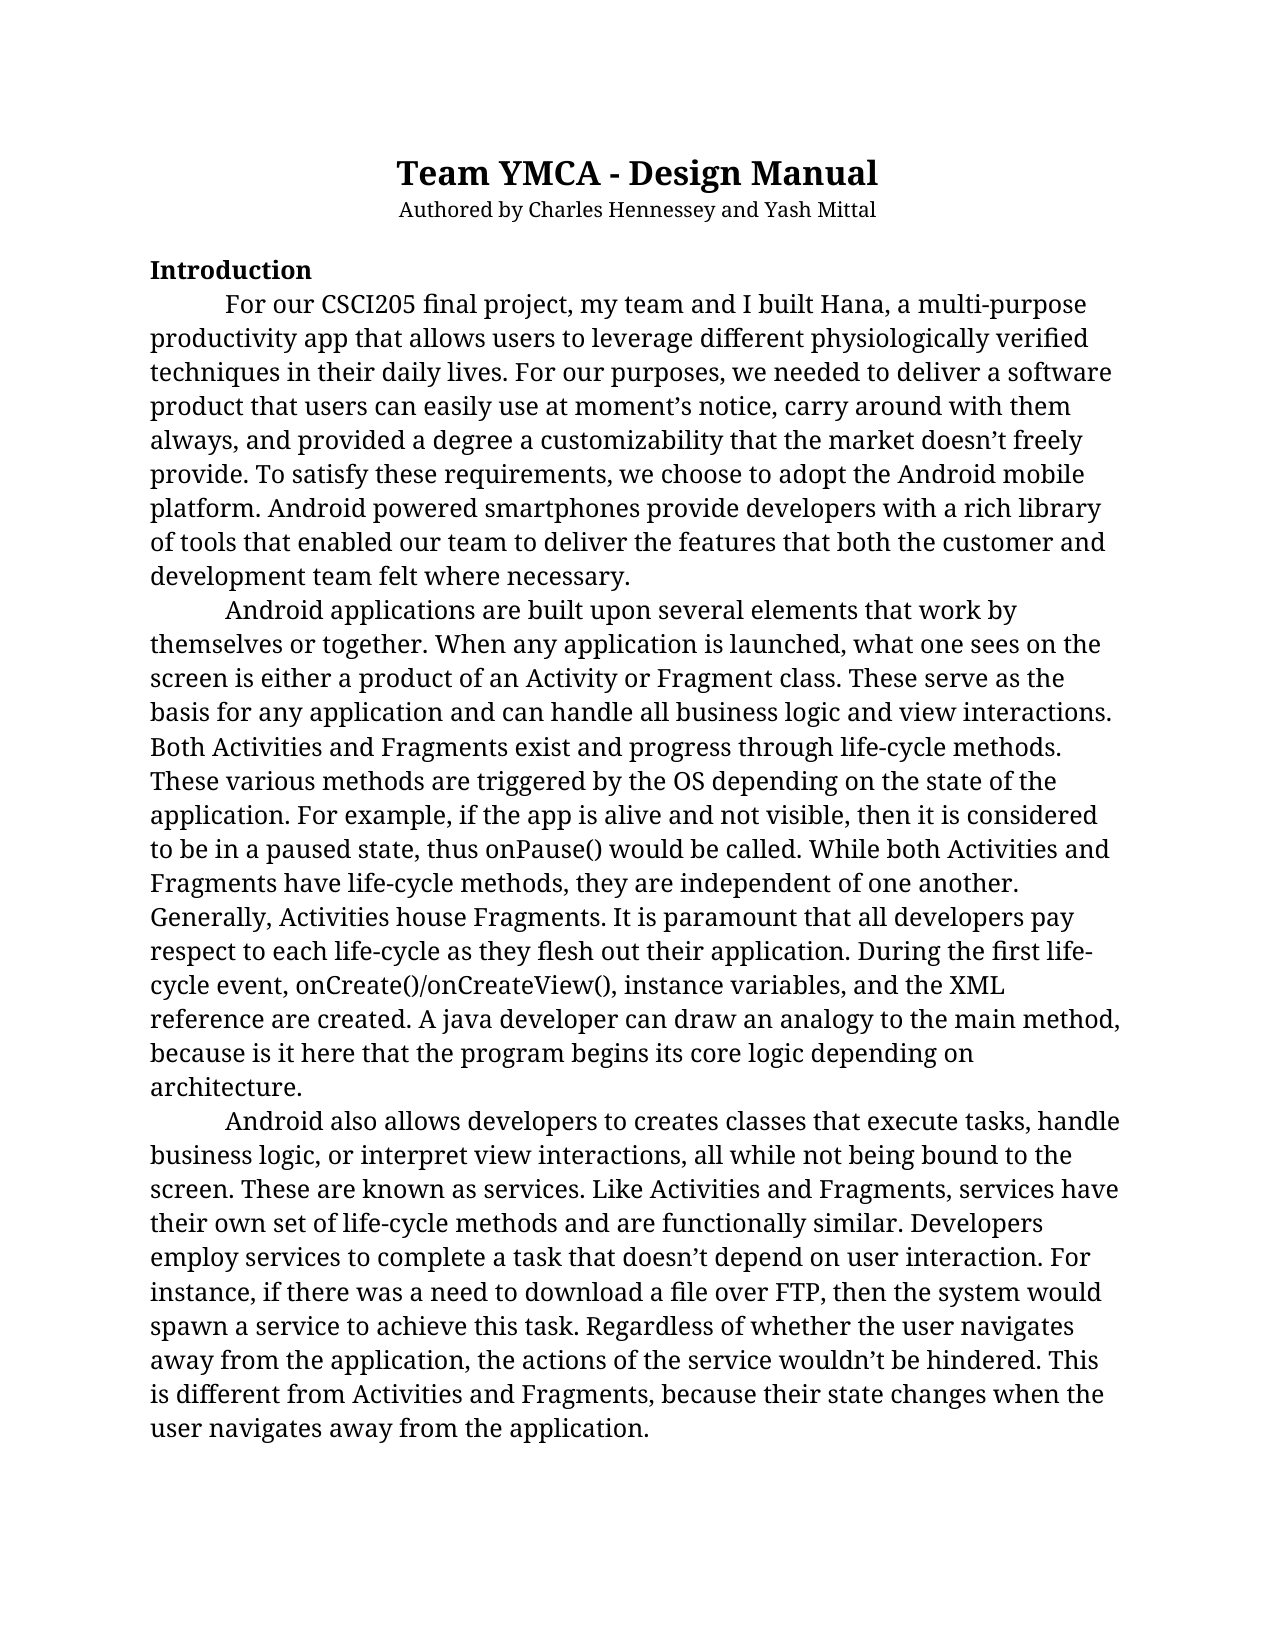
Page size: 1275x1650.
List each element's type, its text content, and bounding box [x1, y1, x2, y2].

text Team YMCA - Design Manual [150, 150, 1125, 195]
text For our CSCI205 final project, my team and I built Hana, a multi-purpose productivity app that allows users to leverage different physiologically verified techniques in their daily lives. For our purposes, we needed to deliver a software product that users can easily use at moment’s notice, carry around with them always, and provided a degree a customizability that the market doesn’t freely provide. To satisfy these requirements, we choose to adopt the Android mobile platform. Android powered smartphones provide developers with a rich library of tools that enabled our team to deliver the features that both the customer and development team felt where necessary. [150, 286, 1125, 593]
text Authored by Charles Hennessey and Yash Mittal [150, 195, 1125, 224]
text Introduction [150, 252, 1125, 286]
text Android also allows developers to creates classes that execute tasks, handle business logic, or interpret view interactions, all while not being bound to the screen. These are known as services. Like Activities and Fragments, services have their own set of life-cycle methods and are functionally similar. Developers employ services to complete a task that doesn’t depend on user interaction. For instance, if there was a need to download a file over FTP, then the system would spawn a service to achieve this task. Regardless of whether the user navigates away from the application, the actions of the service wouldn’t be hindered. This is different from Activities and Fragments, because their state changes when the user navigates away from the application. [150, 1104, 1125, 1444]
text Android applications are built upon several elements that work by themselves or together. When any application is launched, what one sees on the screen is either a product of an Activity or Fragment class. These serve as the basis for any application and can handle all business logic and view interactions. Both Activities and Fragments exist and progress through life-cycle methods. These various methods are triggered by the OS depending on the state of the application. For example, if the app is alive and not visible, then it is considered to be in a paused state, thus onPause() would be called. While both Activities and Fragments have life-cycle methods, they are independent of one another. Generally, Activities house Fragments. It is paramount that all developers pay respect to each life-cycle as they flesh out their application. During the first life-cycle event, onCreate()/onCreateView(), instance variables, and the XML reference are created. A java developer can draw an analogy to the main method, because is it here that the program begins its core logic depending on architecture. [150, 593, 1125, 1104]
